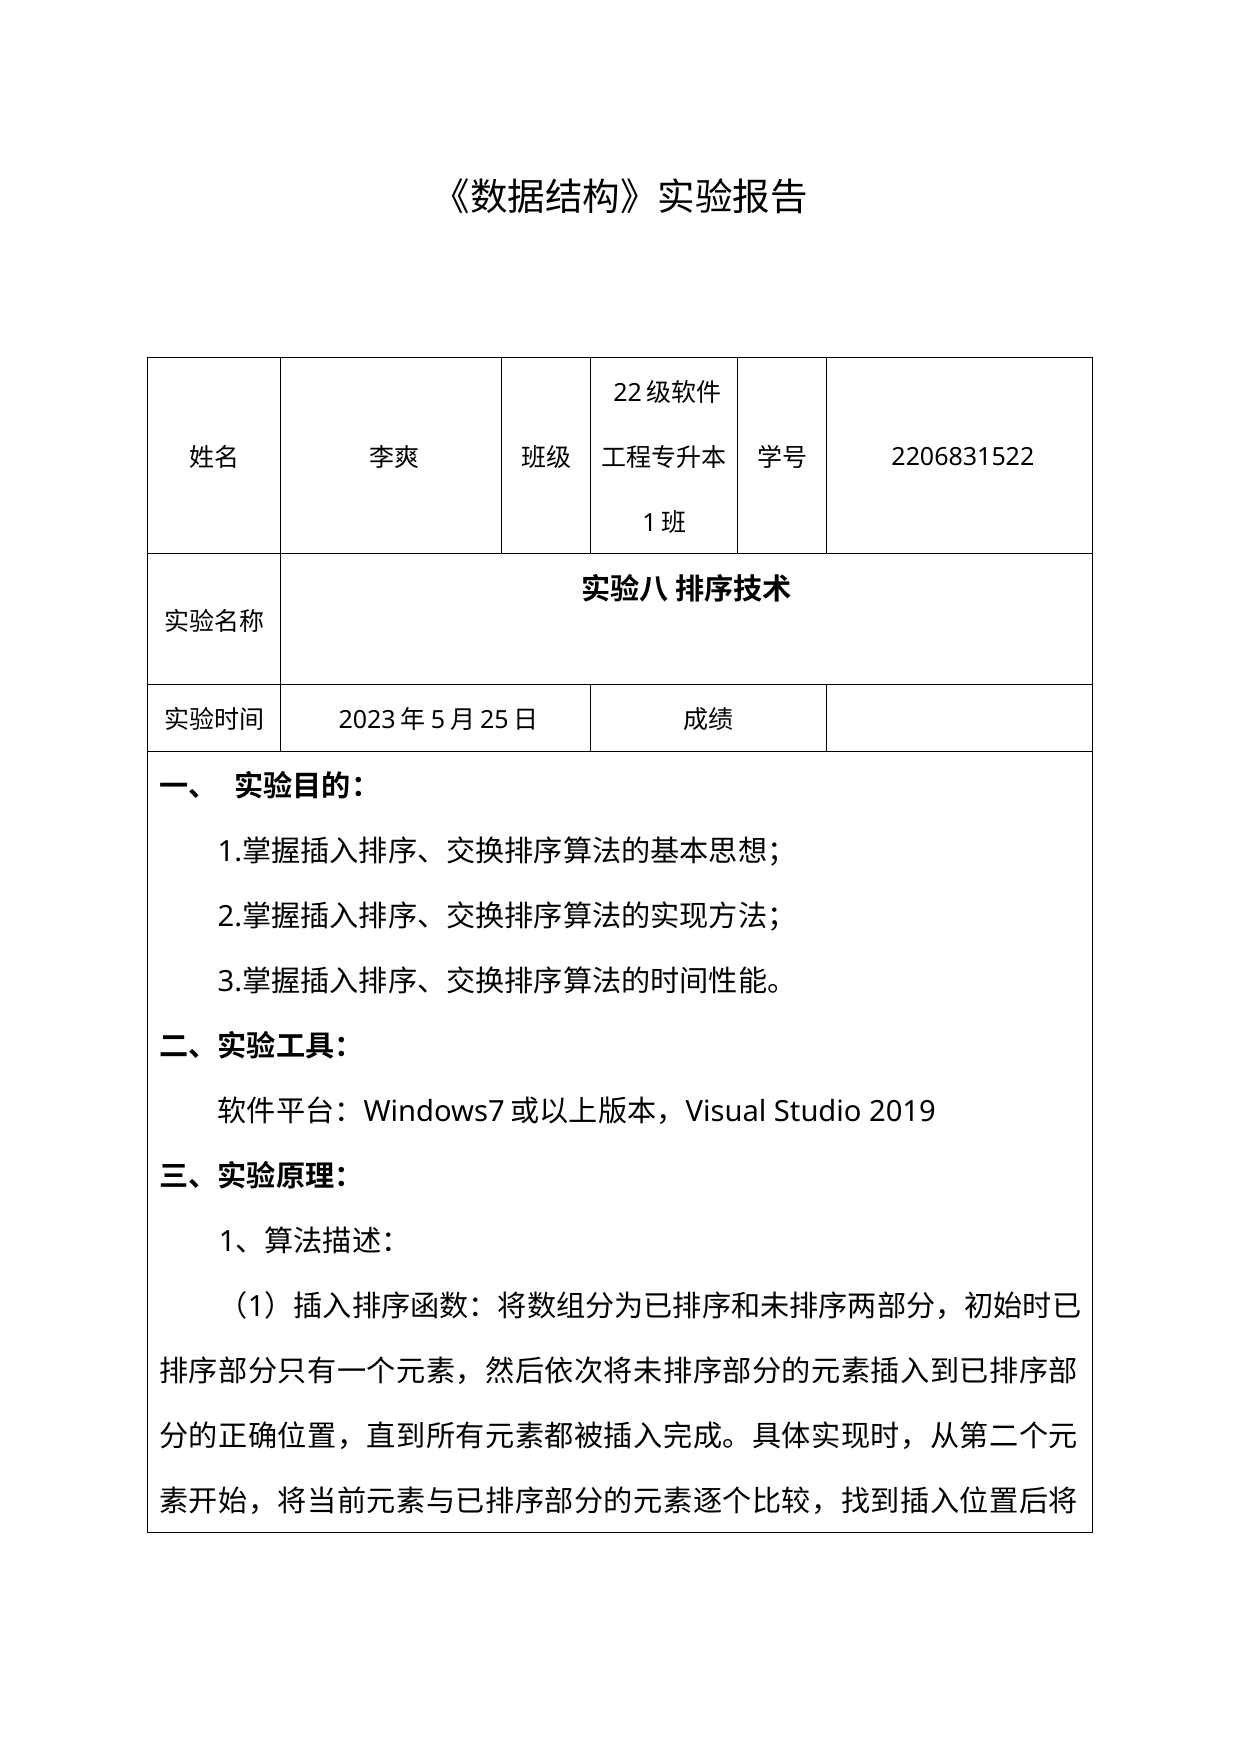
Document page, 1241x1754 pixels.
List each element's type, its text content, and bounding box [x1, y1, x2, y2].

table_cell 实验时间 [148, 685, 280, 751]
table_header 班级 [502, 358, 590, 553]
table_cell 实验八 排序技术 [281, 554, 1092, 684]
table_header 姓名 [148, 358, 280, 553]
table_header 22级软件工程专升本1班 [591, 358, 737, 553]
table_cell 实验名称 [148, 554, 280, 684]
table_header 李爽 [281, 358, 501, 553]
table_cell 成绩 [591, 685, 826, 751]
text 《数据结构》实验报告 [187, 162, 1053, 227]
table_header 学号 [738, 358, 826, 553]
table_cell 2023年5月25日 [281, 685, 590, 751]
table_header 2206831522 [827, 358, 1092, 553]
table_cell [827, 685, 1092, 751]
